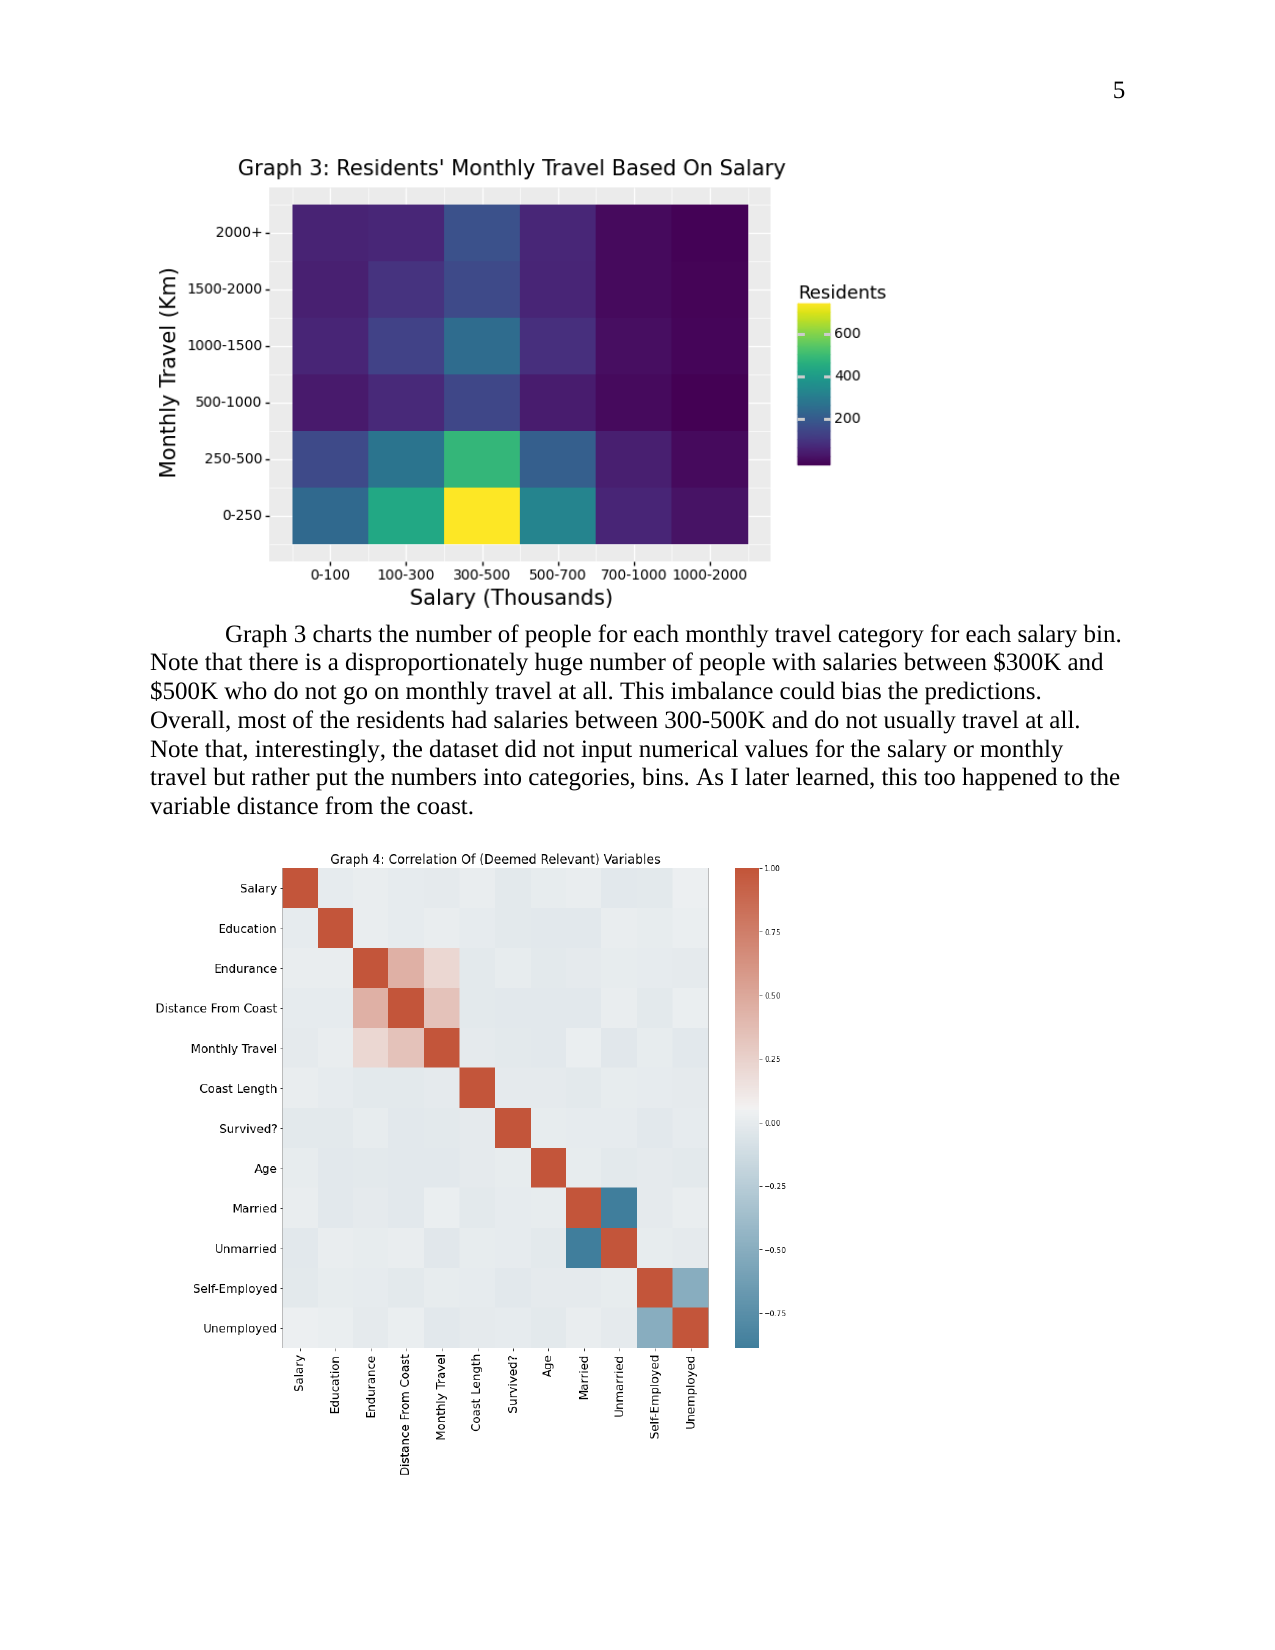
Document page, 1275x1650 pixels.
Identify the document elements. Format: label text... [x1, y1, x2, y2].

picture [150, 150, 913, 619]
picture [150, 848, 791, 1480]
text Graph 3 charts the number of people for each monthly travel category for each salary bin. Note that there is a disproportionately huge number of people with salaries between $300K and $500K who do not go on monthly travel at all. This imbalance could bias the predictions. Overall, most of the residents had salaries between 300-500K and do not usually travel at all. Note that, interestingly, the dataset did not input numerical values for the salary or monthly travel but rather put the numbers into categories, bins. As I later learned, this too happened to the variable distance from the coast. [150, 619, 1125, 820]
